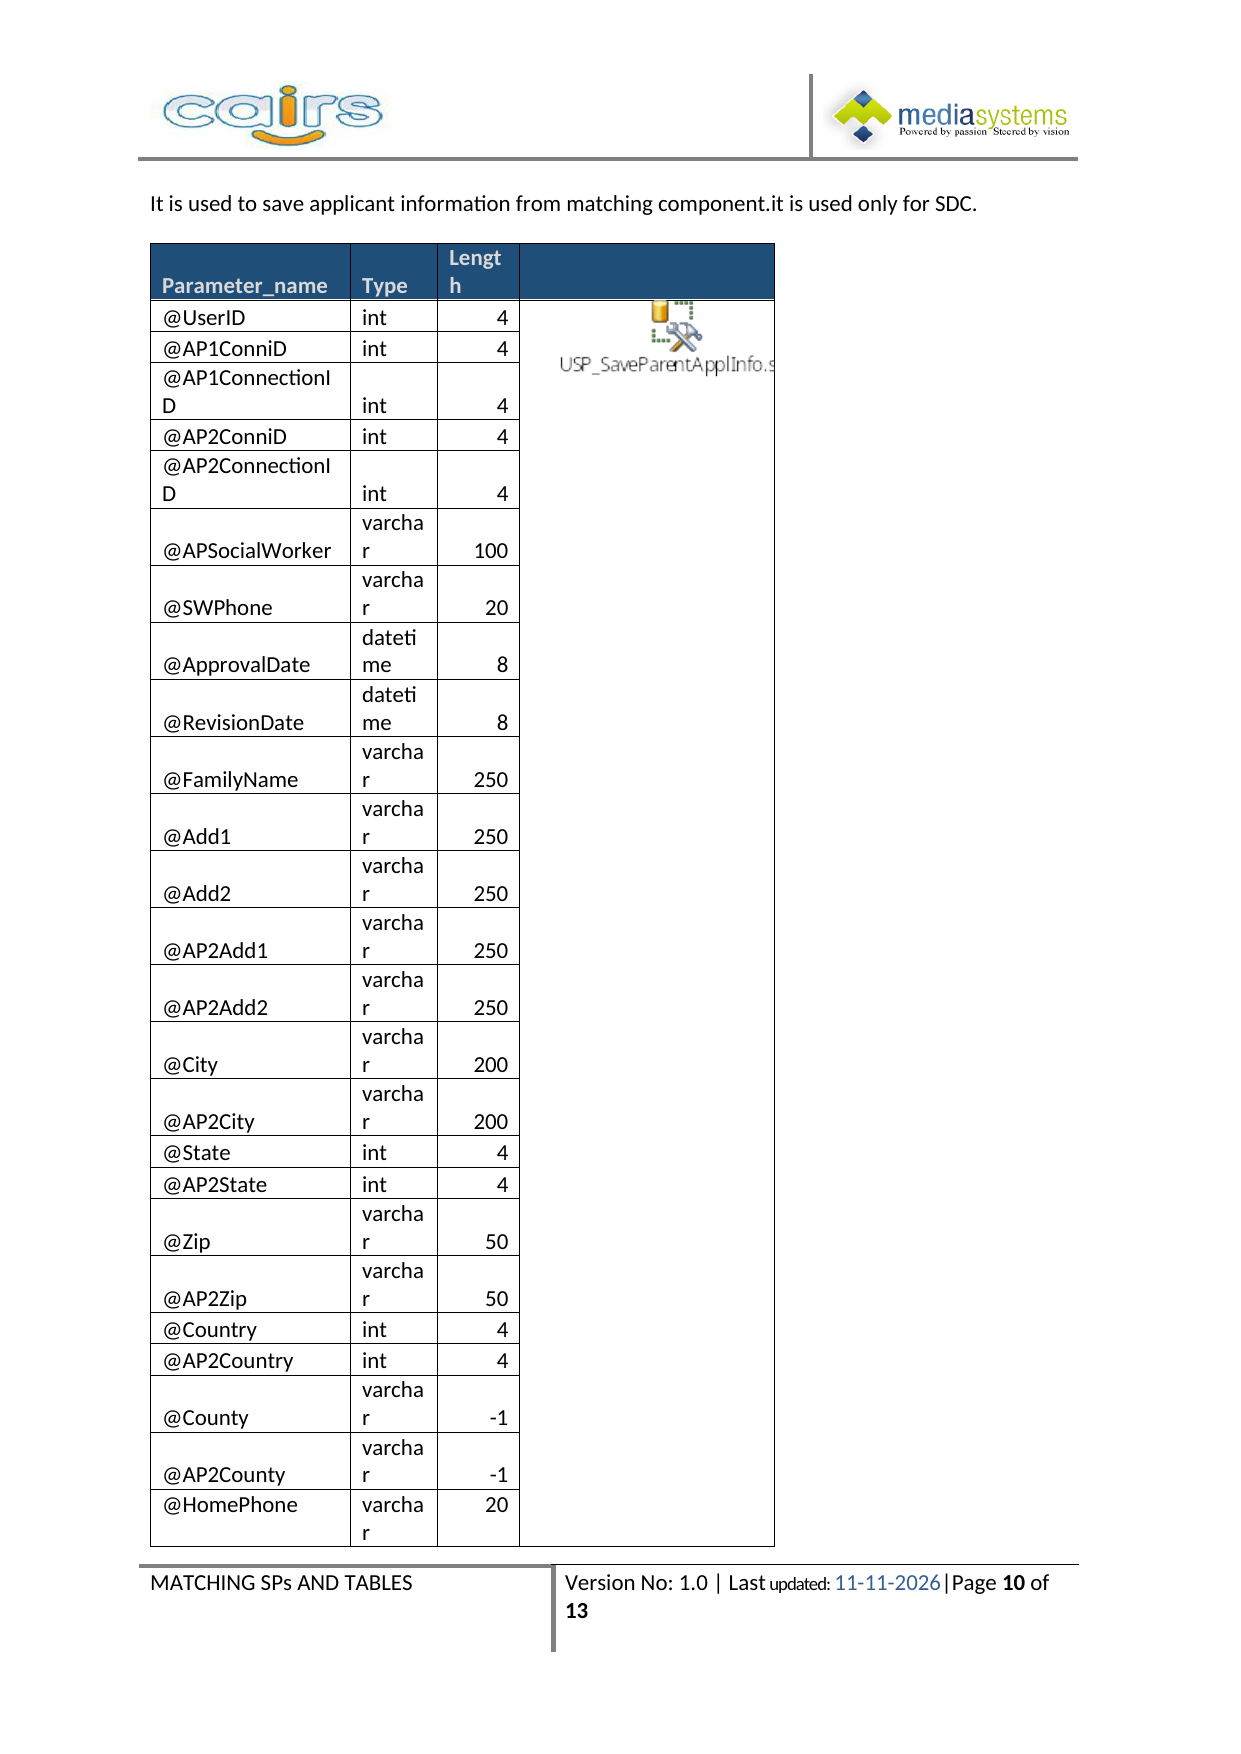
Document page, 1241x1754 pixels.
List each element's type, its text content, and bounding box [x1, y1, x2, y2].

table_cell varchar [351, 566, 437, 622]
table_header Parameter_name [151, 244, 350, 299]
table_header Type [351, 244, 437, 299]
table_cell @UserID [151, 301, 350, 331]
table_cell @HomePhone [151, 1490, 350, 1546]
table_cell 250 [438, 794, 519, 850]
table_cell varchar [351, 851, 437, 907]
table_cell 250 [438, 851, 519, 907]
table_cell varchar [351, 908, 437, 964]
table_cell varchar [351, 1256, 437, 1312]
table_cell 250 [438, 965, 519, 1021]
table_cell 100 [438, 509, 519, 564]
table_cell -1 [438, 1433, 519, 1489]
table_cell @AP2Zip [151, 1256, 350, 1312]
table_cell @AP2County [151, 1433, 350, 1489]
table_cell @RevisionDate [151, 680, 350, 736]
picture [823, 81, 1070, 150]
table_cell int [351, 1168, 437, 1198]
table_cell @AP2Add2 [151, 965, 350, 1021]
table_cell datetime [351, 680, 437, 736]
table_cell @AP2ConniD [151, 420, 350, 450]
table_cell @AP1ConniD [151, 332, 350, 362]
table_cell @State [151, 1136, 350, 1167]
table_cell @AP2ConnectionID [151, 451, 350, 507]
table_cell @City [151, 1022, 350, 1078]
table_cell varchar [351, 1199, 437, 1255]
table_cell @SWPhone [151, 566, 350, 622]
table_cell @FamilyName [151, 737, 350, 793]
table_cell varchar [351, 1433, 437, 1489]
table_cell -1 [438, 1376, 519, 1432]
table_cell varchar [351, 1022, 437, 1078]
table_cell 4 [438, 451, 519, 507]
table_cell 50 [438, 1256, 519, 1312]
table_cell @AP1ConnectionID [151, 363, 350, 419]
table_cell 8 [438, 680, 519, 736]
table_cell @Zip [151, 1199, 350, 1255]
table_cell @Add1 [151, 794, 350, 850]
table_cell @AP2Country [151, 1344, 350, 1374]
table_cell @AP2Add1 [151, 908, 350, 964]
table_cell 250 [438, 737, 519, 793]
table_cell 200 [438, 1022, 519, 1078]
table_cell 20 [438, 1490, 519, 1546]
table_cell @Country [151, 1313, 350, 1343]
table_cell 200 [438, 1079, 519, 1135]
table_cell 4 [438, 420, 519, 450]
table_cell int [351, 1313, 437, 1343]
table_cell 20 [438, 566, 519, 622]
table_cell @Add2 [151, 851, 350, 907]
table_cell @APSocialWorker [151, 509, 350, 564]
table_cell varchar [351, 794, 437, 850]
table_cell varchar [351, 965, 437, 1021]
table_cell @County [151, 1376, 350, 1432]
table_cell 4 [438, 363, 519, 419]
table_header Length [438, 244, 519, 299]
table_cell int [351, 1136, 437, 1167]
table_cell 250 [438, 908, 519, 964]
table_cell int [351, 332, 437, 362]
table_cell int [351, 363, 437, 419]
table_cell 4 [438, 332, 519, 362]
picture [150, 81, 394, 149]
table_cell 4 [438, 301, 519, 331]
table_cell 8 [438, 623, 519, 679]
table_cell varchar [351, 737, 437, 793]
table_cell varchar [351, 509, 437, 564]
table_cell int [351, 301, 437, 331]
text It is used to save applicant information from matching component.it is used only for SDC. [150, 189, 1090, 217]
table_cell varchar [351, 1490, 437, 1546]
table_cell @AP2City [151, 1079, 350, 1135]
table_cell 4 [438, 1168, 519, 1198]
table_cell 4 [438, 1344, 519, 1374]
table_cell 50 [438, 1199, 519, 1255]
table_cell [520, 301, 774, 1546]
table_header [520, 244, 774, 299]
table_cell 4 [438, 1136, 519, 1167]
table_cell int [351, 1344, 437, 1374]
table_cell int [351, 451, 437, 507]
table_cell varchar [351, 1079, 437, 1135]
table_cell @ApprovalDate [151, 623, 350, 679]
table_cell datetime [351, 623, 437, 679]
table_cell varchar [351, 1376, 437, 1432]
table_cell 4 [438, 1313, 519, 1343]
table_cell @AP2State [151, 1168, 350, 1198]
table_cell int [351, 420, 437, 450]
